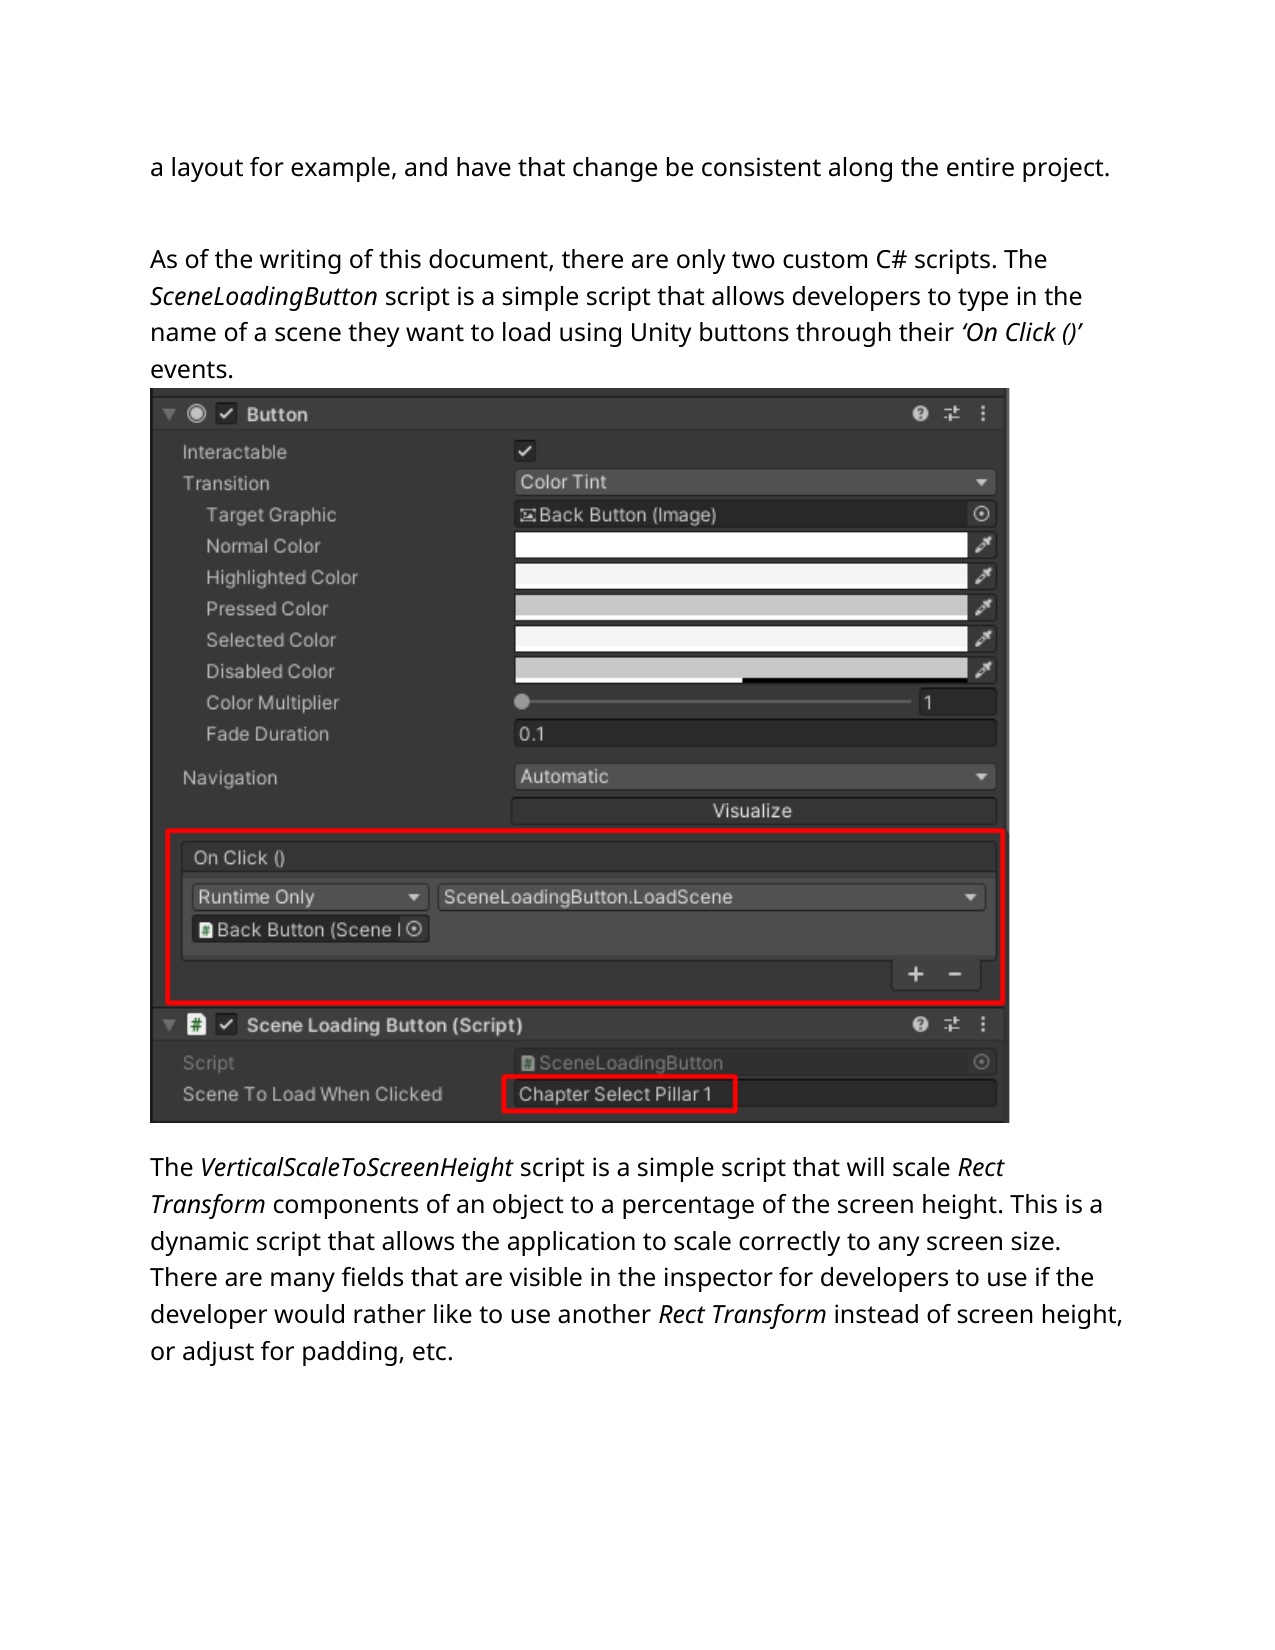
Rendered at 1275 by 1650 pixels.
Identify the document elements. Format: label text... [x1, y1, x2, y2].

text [150, 150, 1125, 214]
picture [150, 388, 1010, 1123]
text The VerticalScaleToScreenHeight script is a simple script that will scale Rect Transform components of an object to a percentage of the screen height. This is a dynamic script that allows the application to scale correctly to any screen size. There are many fields that are visible in the inspector for developers to use if the developer would rather like to use another Rect Transform instead of screen height, or adjust for padding, etc. [150, 1149, 1125, 1367]
